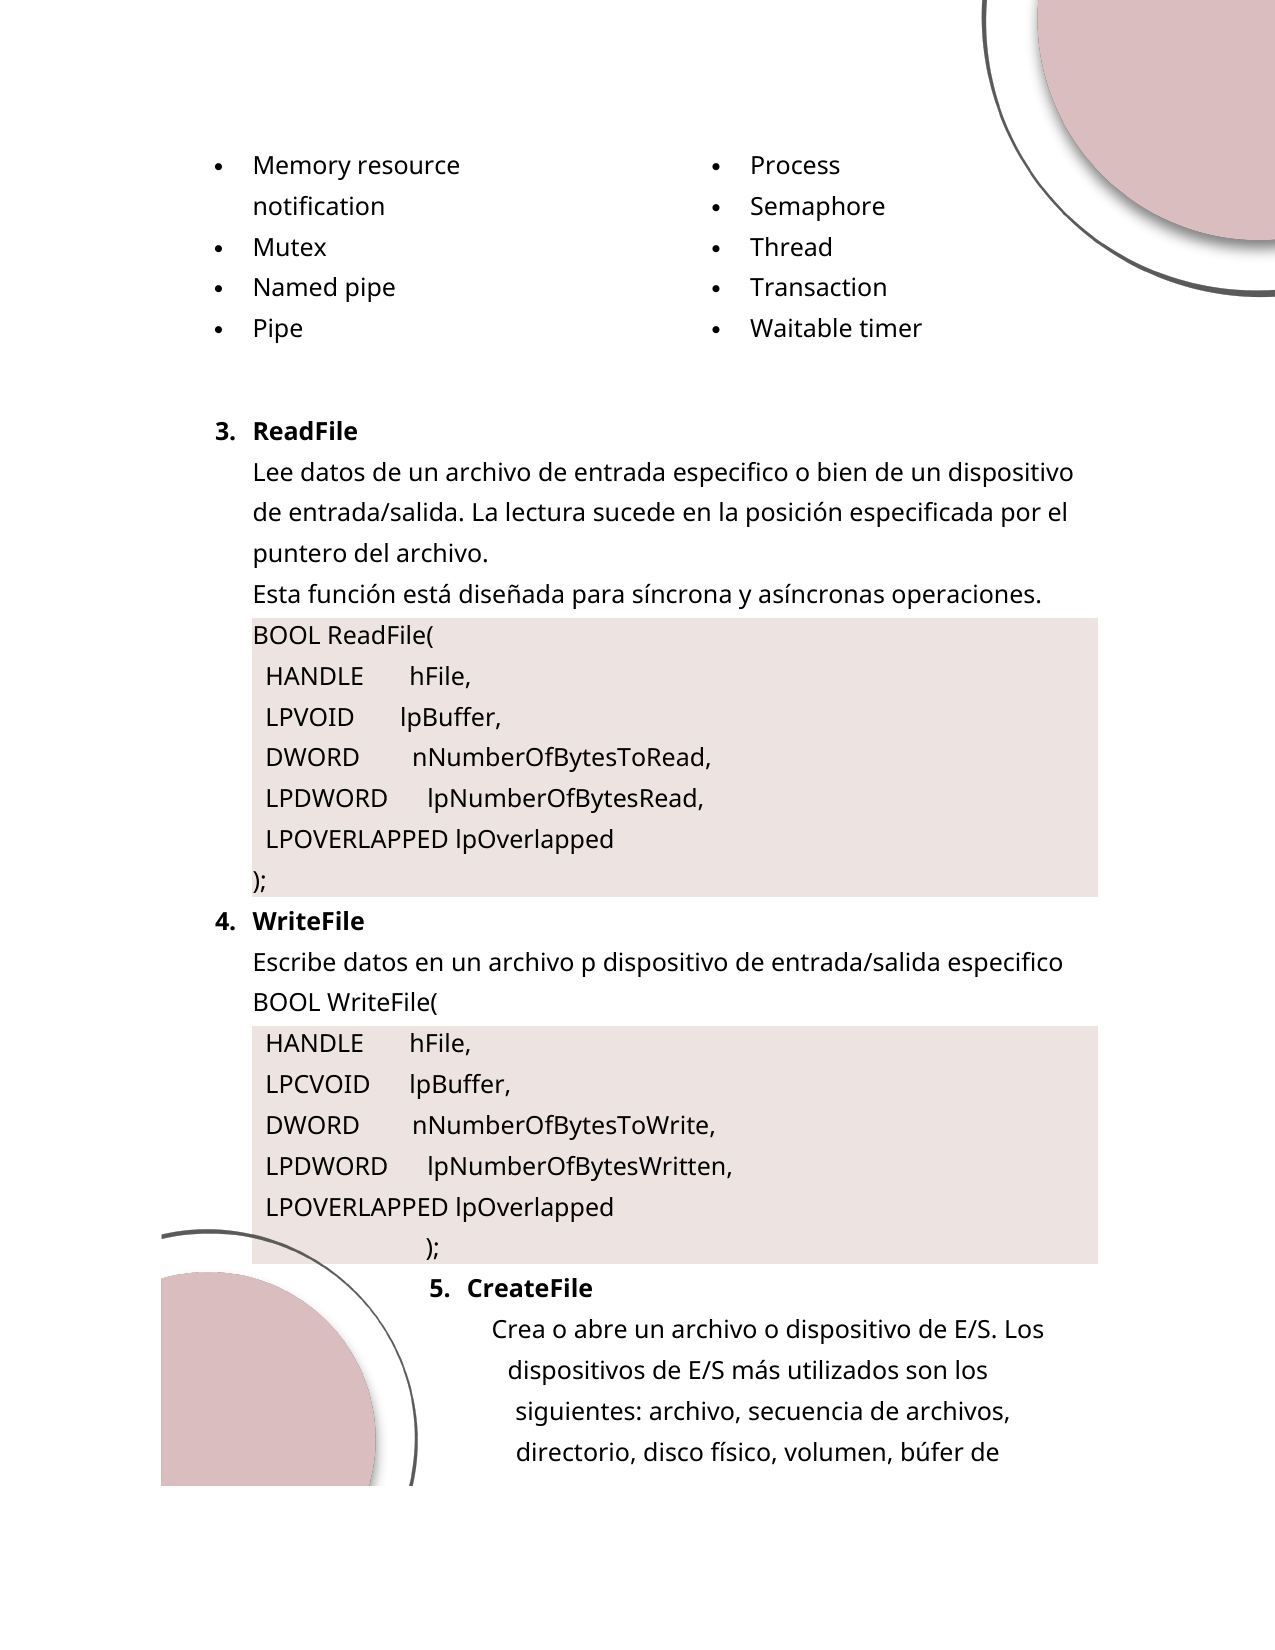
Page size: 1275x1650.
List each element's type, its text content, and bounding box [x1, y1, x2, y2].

list HANDLE hFile, [252, 658, 1098, 692]
list ); [263, 1230, 1098, 1264]
list ); [252, 863, 1098, 897]
list LPOVERLAPPED lpOverlapped [252, 822, 1098, 856]
list Thread [712, 229, 1098, 263]
list DWORD nNumberOfBytesToRead, [252, 740, 1098, 774]
list Mutex [215, 229, 600, 263]
list BOOL WriteFile( [252, 985, 1098, 1019]
list Waitable timer [712, 311, 1098, 345]
list WriteFile [215, 903, 1098, 937]
list Escribe datos en un archivo p dispositivo de entrada/salida especifico [252, 944, 1098, 978]
list CreateFile [348, 1271, 1098, 1305]
list Memory resource notification [215, 148, 600, 222]
list HANDLE hFile, [252, 1026, 1098, 1060]
list BOOL ReadFile( [252, 618, 1098, 652]
list Pipe [215, 311, 600, 345]
list LPCVOID lpBuffer, [252, 1067, 1098, 1101]
list Lee datos de un archivo de entrada especifico o bien de un dispositivo de entrada/salida. La lectura sucede en la posición especificada por el puntero del archivo. Esta función está diseñada para síncrona y asíncronas operaciones. [252, 454, 1098, 611]
picture [968, 0, 1275, 300]
picture [152, 1226, 422, 1493]
list Named pipe [215, 270, 600, 304]
list Transaction [712, 270, 1098, 304]
list LPOVERLAPPED lpOverlapped [252, 1189, 1098, 1223]
list Process [712, 148, 1098, 182]
list DWORD nNumberOfBytesToWrite, [252, 1108, 1098, 1142]
list LPDWORD lpNumberOfBytesWritten, [252, 1148, 1098, 1182]
list Semaphore [712, 188, 1098, 222]
list LPDWORD lpNumberOfBytesRead, [252, 781, 1098, 815]
list LPVOID lpBuffer, [252, 699, 1098, 733]
list ReadFile [215, 413, 1098, 447]
